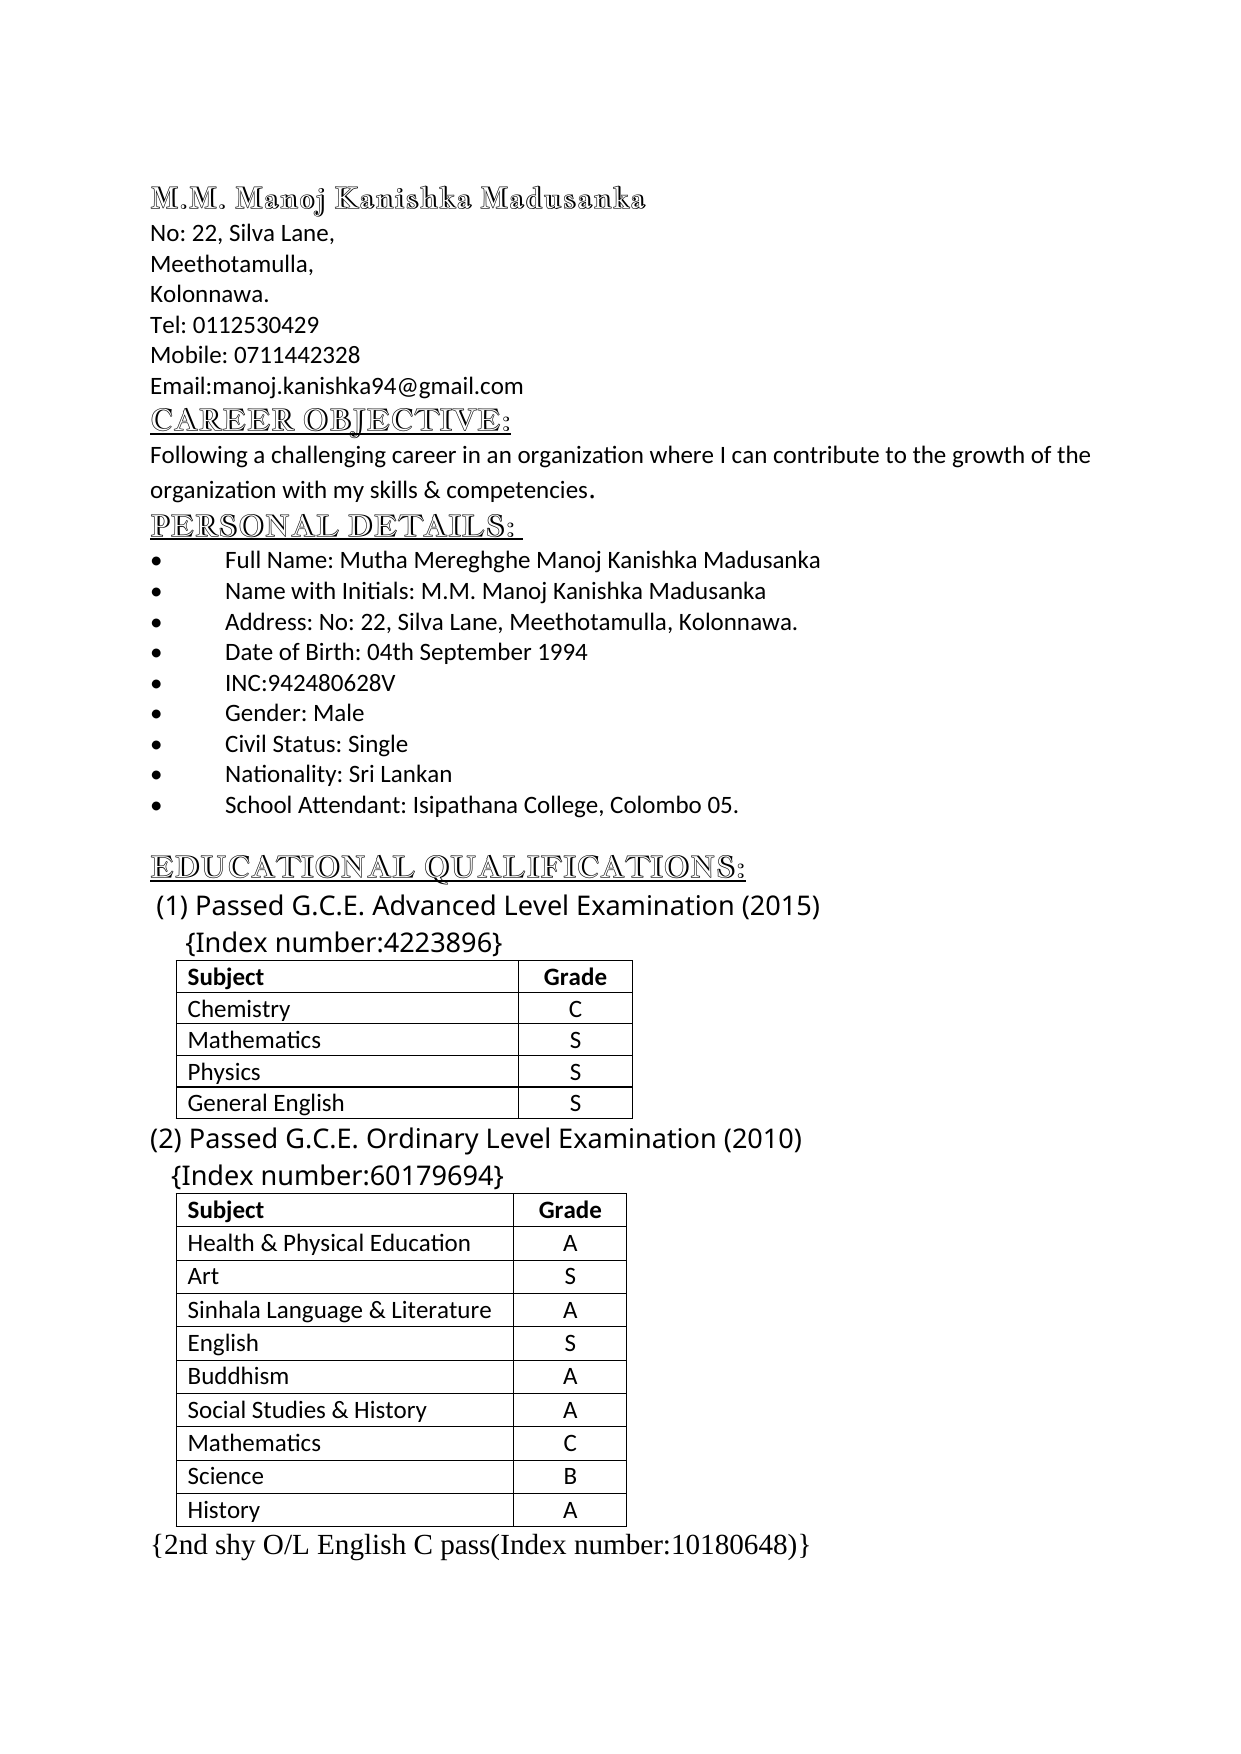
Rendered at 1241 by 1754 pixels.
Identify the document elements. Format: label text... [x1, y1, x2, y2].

text M.M. Manoj Kanishka Madusanka [150, 179, 1143, 217]
text Mobile: 0711442328 Email:manoj.kanishka94@gmail.com [150, 339, 1143, 400]
table_cell Health & Physical Education [177, 1227, 513, 1259]
table_cell S [519, 1088, 632, 1118]
table_cell Sinhala Language & Literature [177, 1294, 513, 1326]
text • Full Name: Mutha Mereghghe Manoj Kanishka Madusanka [150, 544, 1143, 575]
text • Civil Status: Single [150, 728, 1143, 758]
table_cell Mathematics [177, 1427, 513, 1459]
table_header Subject [177, 961, 518, 992]
table_cell Buddhism [177, 1361, 513, 1393]
text {2nd shy O/L English C pass(Index number:10180648)} [150, 1527, 1143, 1561]
table_cell A [514, 1361, 626, 1393]
text • Name with Initials: M.M. Manoj Kanishka Madusanka [150, 575, 1143, 606]
table_cell C [514, 1427, 626, 1459]
text CAREER OBJECTIVE: Following a challenging career in an organization where I can contribute to the growth of the organization with my skills & competencies. [150, 400, 1143, 506]
text • Gender: Male [150, 697, 1143, 728]
text • School Attendant: Isipathana College, Colombo 05. [150, 789, 1143, 819]
table_cell B [514, 1461, 626, 1493]
table_cell C [519, 993, 632, 1023]
table_cell General English [177, 1088, 518, 1118]
table_header Grade [519, 961, 632, 992]
text PERSONAL DETAILS: [150, 506, 1143, 544]
table_cell S [514, 1261, 626, 1293]
table_cell English [177, 1327, 513, 1359]
text • Date of Birth: 04th September 1994 [150, 636, 1143, 667]
table_cell Art [177, 1261, 513, 1293]
text Tel: 0112530429 [150, 309, 1143, 339]
table_cell Social Studies & History [177, 1394, 513, 1426]
table_header Subject [177, 1194, 513, 1226]
text {Index number:60179694} [150, 1156, 1143, 1193]
text • Nationality: Sri Lankan [150, 758, 1143, 789]
table_cell History [177, 1494, 513, 1526]
text • Address: No: 22, Silva Lane, Meethotamulla, Kolonnawa. [150, 606, 1143, 636]
text (1) Passed G.C.E. Advanced Level Examination (2015) [150, 886, 1143, 923]
text Meethotamulla, [150, 248, 1143, 278]
table_cell S [519, 1056, 632, 1086]
table_cell A [514, 1494, 626, 1526]
text (2) Passed G.C.E. Ordinary Level Examination (2010) [150, 1119, 1143, 1156]
text {Index number:4223896} [150, 923, 1143, 960]
table_cell S [514, 1327, 626, 1359]
text • INC:942480628V [150, 667, 1143, 697]
table_cell A [514, 1227, 626, 1259]
table_cell A [514, 1294, 626, 1326]
text No: 22, Silva Lane, [150, 217, 1143, 248]
table_cell A [514, 1394, 626, 1426]
text Kolonnawa. [150, 278, 1143, 309]
table_header Grade [514, 1194, 626, 1226]
table_cell Chemistry [177, 993, 518, 1023]
table_cell Mathematics [177, 1024, 518, 1055]
table_cell S [519, 1024, 632, 1055]
table_cell Science [177, 1461, 513, 1493]
text EDUCATIONAL QUALIFICATIONS: [150, 848, 1143, 886]
table_cell Physics [177, 1056, 518, 1086]
